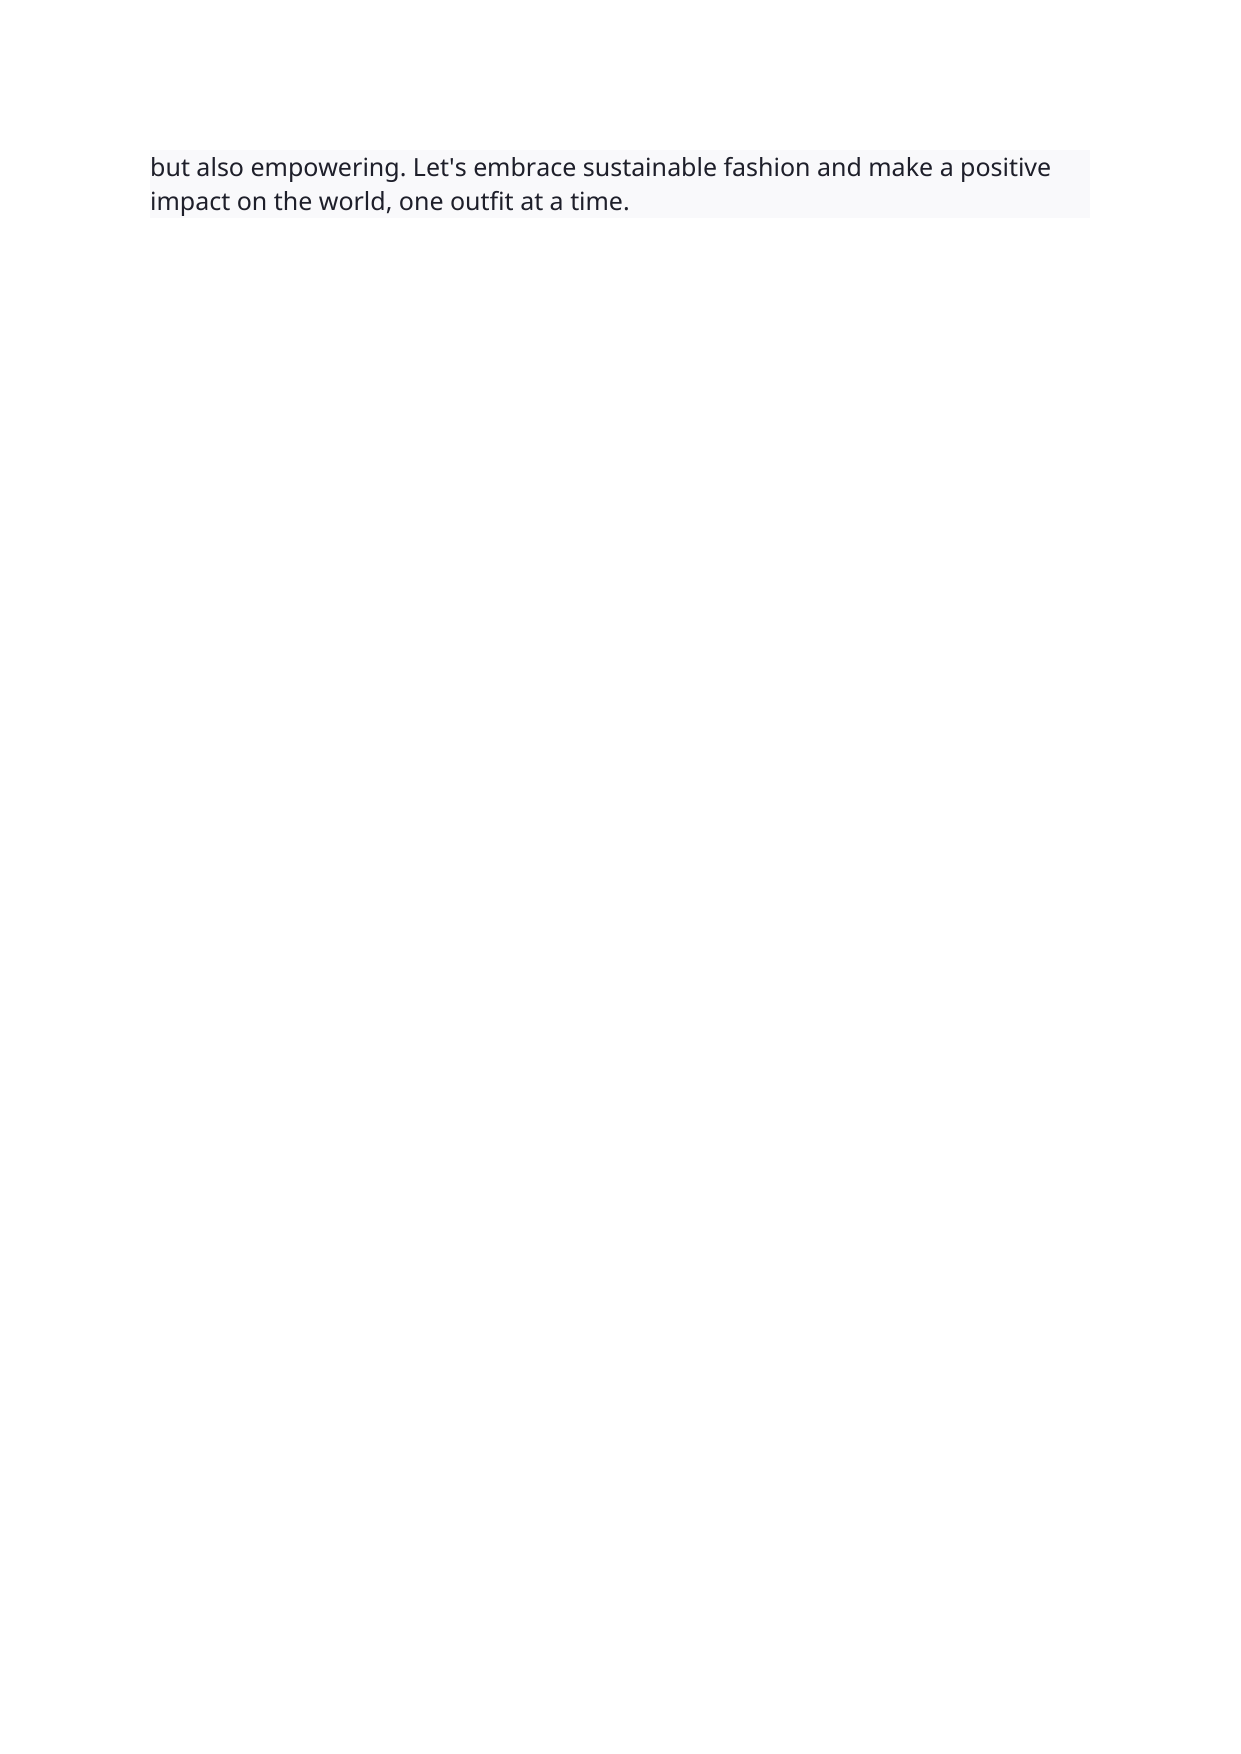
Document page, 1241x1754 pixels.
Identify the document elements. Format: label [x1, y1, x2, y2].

text [150, 150, 1090, 218]
